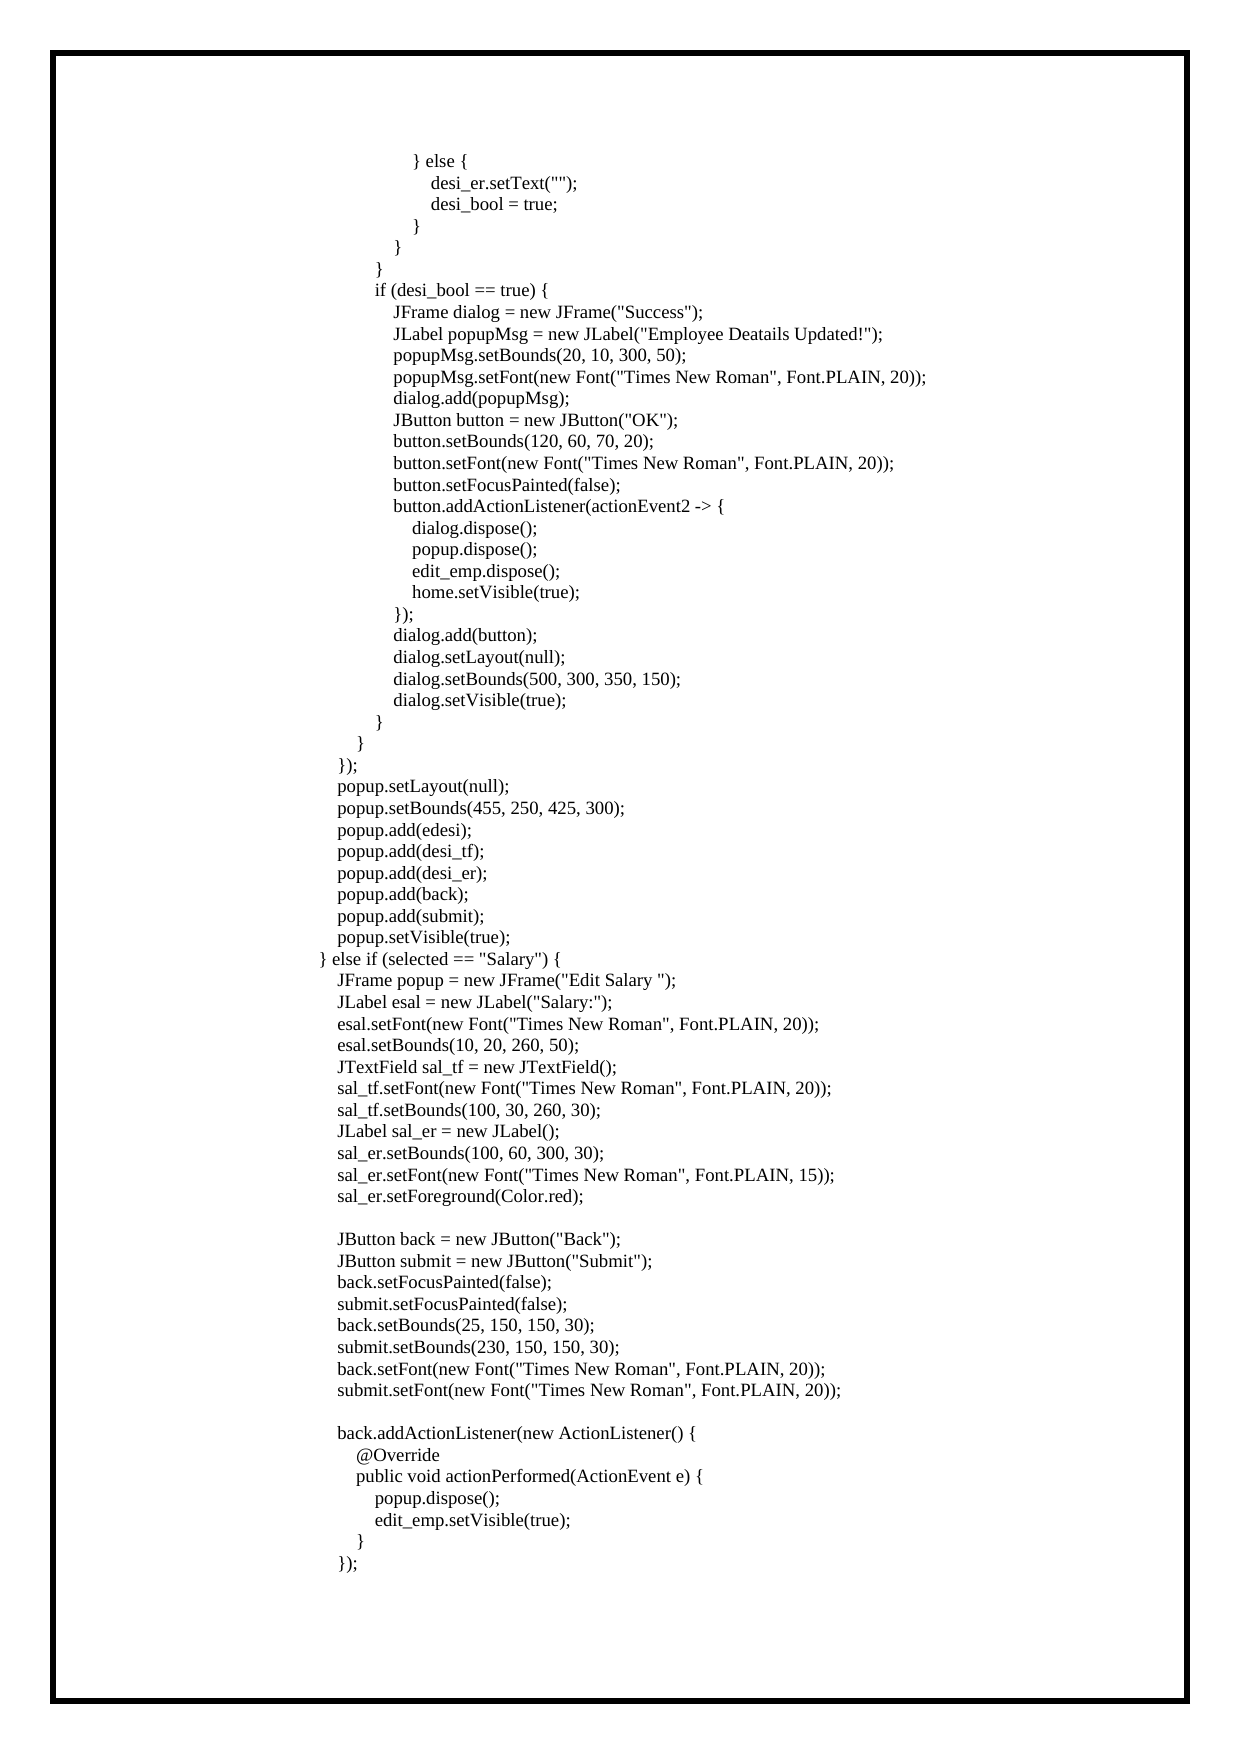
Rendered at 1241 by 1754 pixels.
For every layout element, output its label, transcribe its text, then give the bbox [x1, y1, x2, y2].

text }); [150, 754, 1090, 775]
text sal_er.setForeground(Color.red); [150, 1185, 1090, 1207]
text dialog.setVisible(true); [150, 689, 1090, 711]
text button.setBounds(120, 60, 70, 20); [150, 430, 1090, 452]
text } [150, 732, 1090, 754]
text JFrame popup = new JFrame("Edit Salary "); [150, 969, 1090, 991]
text popupMsg.setFont(new Font("Times New Roman", Font.PLAIN, 20)); [150, 366, 1090, 387]
text JLabel popupMsg = new JLabel("Employee Deatails Updated!"); [150, 322, 1090, 344]
text if (desi_bool == true) { [150, 279, 1090, 301]
text popupMsg.setBounds(20, 10, 300, 50); [150, 344, 1090, 366]
text JFrame dialog = new JFrame("Success"); [150, 301, 1090, 322]
text popup.add(back); [150, 883, 1090, 905]
text desi_bool = true; [150, 193, 1090, 215]
text popup.setVisible(true); [150, 926, 1090, 948]
text popup.dispose(); [150, 1487, 1090, 1508]
text popup.add(submit); [150, 905, 1090, 926]
text } [150, 215, 1090, 236]
text dialog.setBounds(500, 300, 350, 150); [150, 667, 1090, 689]
text dialog.add(button); [150, 624, 1090, 646]
text sal_tf.setBounds(100, 30, 260, 30); [150, 1099, 1090, 1120]
text } else if (selected == "Salary") { [150, 948, 1090, 969]
text JButton submit = new JButton("Submit"); [150, 1250, 1090, 1271]
text JButton back = new JButton("Back"); [150, 1228, 1090, 1250]
text popup.setBounds(455, 250, 425, 300); [150, 797, 1090, 818]
text JButton button = new JButton("OK"); [150, 409, 1090, 430]
text popup.dispose(); [150, 538, 1090, 560]
text back.setFont(new Font("Times New Roman", Font.PLAIN, 20)); [150, 1357, 1090, 1379]
text JLabel esal = new JLabel("Salary:"); [150, 991, 1090, 1012]
text button.setFont(new Font("Times New Roman", Font.PLAIN, 20)); [150, 452, 1090, 473]
text } else { [150, 150, 1090, 172]
text back.addActionListener(new ActionListener() { [150, 1422, 1090, 1444]
text submit.setFocusPainted(false); [150, 1293, 1090, 1314]
text dialog.setLayout(null); [150, 646, 1090, 667]
text JLabel sal_er = new JLabel(); [150, 1120, 1090, 1142]
text submit.setBounds(230, 150, 150, 30); [150, 1336, 1090, 1357]
text edit_emp.setVisible(true); [150, 1508, 1090, 1530]
text }); [150, 1552, 1090, 1573]
text dialog.add(popupMsg); [150, 387, 1090, 409]
text popup.add(desi_tf); [150, 840, 1090, 862]
text popup.setLayout(null); [150, 775, 1090, 797]
text esal.setBounds(10, 20, 260, 50); [150, 1034, 1090, 1056]
text button.addActionListener(actionEvent2 -> { [150, 495, 1090, 517]
text sal_tf.setFont(new Font("Times New Roman", Font.PLAIN, 20)); [150, 1077, 1090, 1099]
text dialog.dispose(); [150, 517, 1090, 538]
text edit_emp.dispose(); [150, 560, 1090, 581]
text sal_er.setBounds(100, 60, 300, 30); [150, 1142, 1090, 1163]
text }); [150, 603, 1090, 624]
text } [150, 258, 1090, 279]
text home.setVisible(true); [150, 581, 1090, 603]
text esal.setFont(new Font("Times New Roman", Font.PLAIN, 20)); [150, 1012, 1090, 1034]
text back.setFocusPainted(false); [150, 1271, 1090, 1293]
text back.setBounds(25, 150, 150, 30); [150, 1314, 1090, 1336]
text popup.add(edesi); [150, 818, 1090, 840]
text button.setFocusPainted(false); [150, 473, 1090, 495]
text @Override [150, 1444, 1090, 1465]
text } [150, 236, 1090, 258]
text submit.setFont(new Font("Times New Roman", Font.PLAIN, 20)); [150, 1379, 1090, 1401]
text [150, 1465, 1090, 1487]
text } [150, 1530, 1090, 1552]
text sal_er.setFont(new Font("Times New Roman", Font.PLAIN, 15)); [150, 1163, 1090, 1185]
text desi_er.setText(""); [150, 172, 1090, 193]
text popup.add(desi_er); [150, 862, 1090, 883]
text JTextField sal_tf = new JTextField(); [150, 1056, 1090, 1077]
text } [150, 711, 1090, 732]
